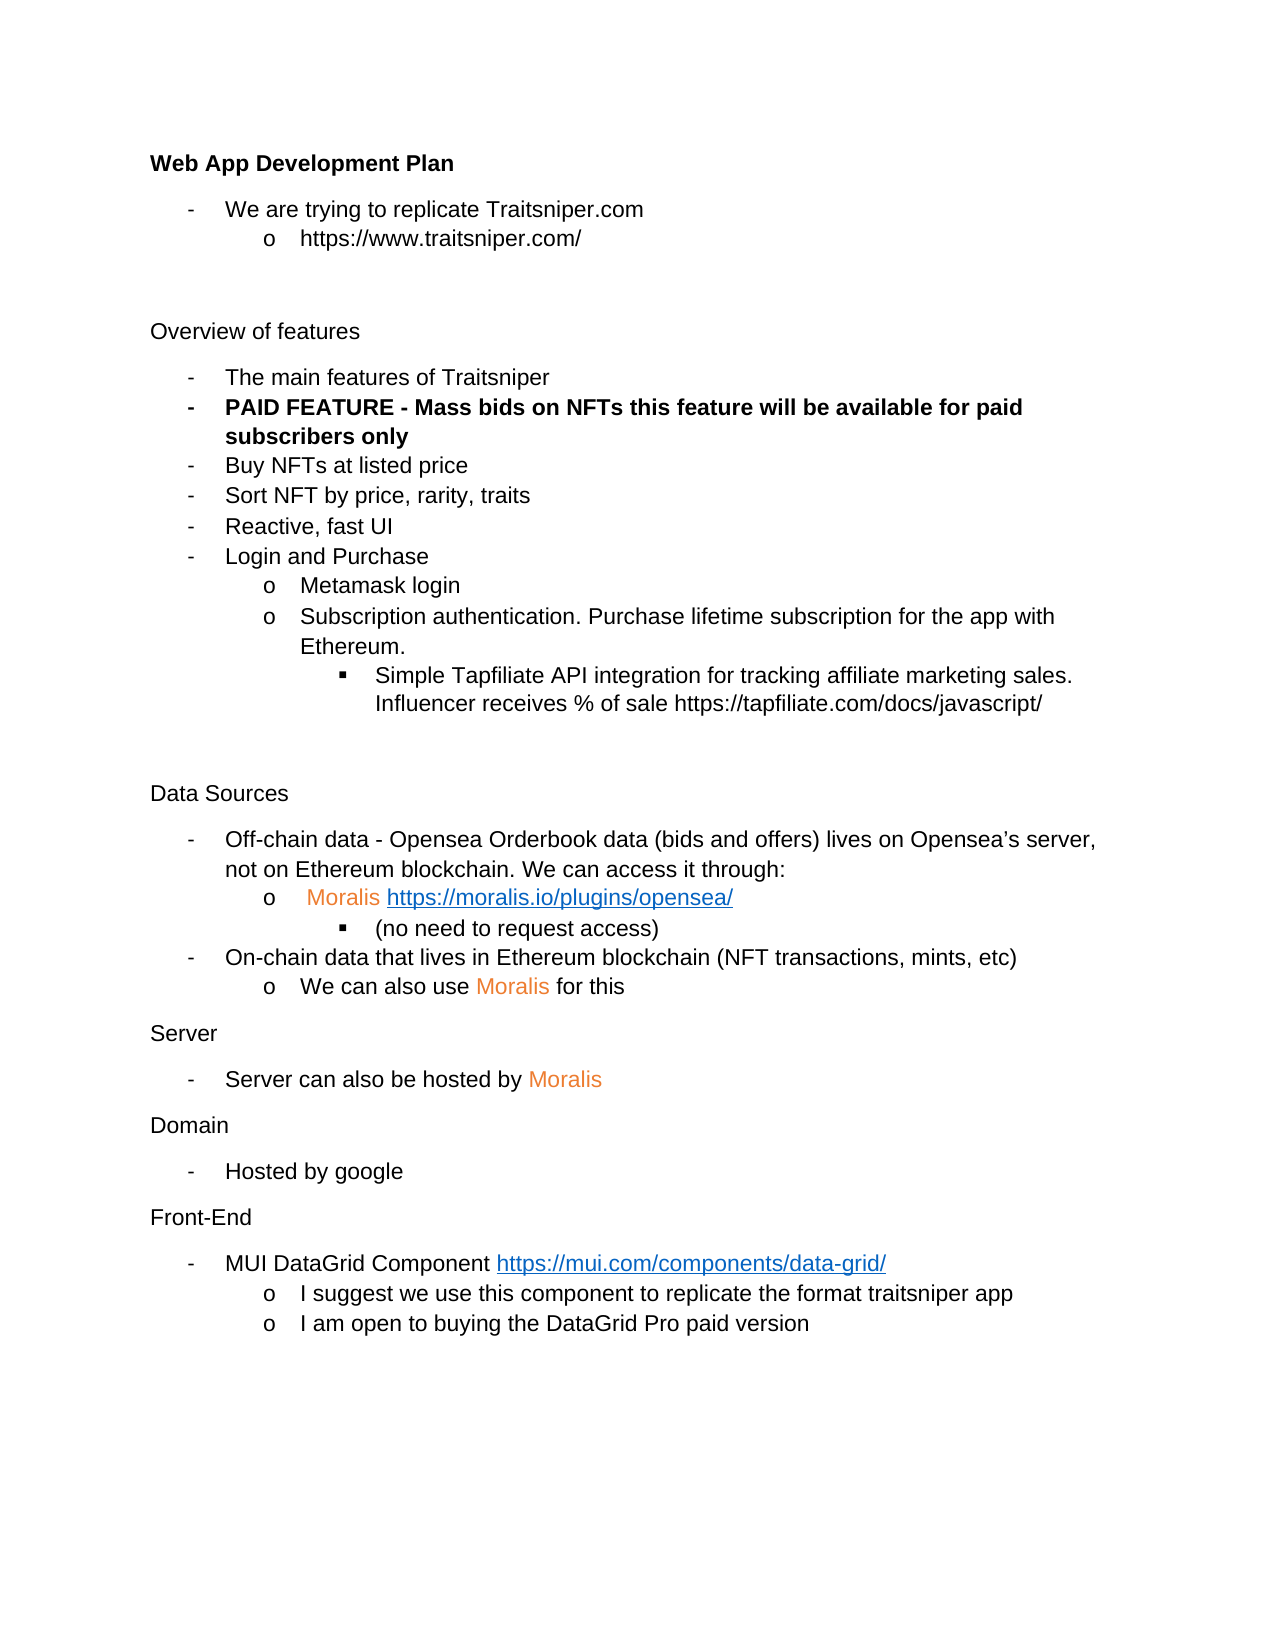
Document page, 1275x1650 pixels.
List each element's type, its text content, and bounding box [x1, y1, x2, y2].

list PAID FEATURE - Mass bids on NFTs this feature will be available for paid subscribers only [187, 393, 1125, 449]
list On-chain data that lives in Ethereum blockchain (NFT transactions, mints, etc) [187, 943, 1125, 971]
list I am open to buying the DataGrid Pro paid version [262, 1310, 1125, 1338]
list Moralis https://moralis.io/plugins/opensea/ [262, 884, 1125, 912]
list The main features of Traitsniper [187, 363, 1125, 391]
list Off-chain data - Opensea Orderbook data (bids and offers) lives on Opensea’s server, not on Ethereum blockchain. We can access it through: [187, 825, 1125, 882]
text Web App Development Plan [150, 150, 1125, 176]
text Server [150, 1020, 1125, 1047]
list Metamask login [262, 572, 1125, 601]
list Sort NFT by price, rarity, traits [187, 482, 1125, 510]
list We are trying to replicate Traitsniper.com [187, 195, 1125, 223]
text Domain [150, 1112, 1125, 1139]
list Buy NFTs at listed price [187, 451, 1125, 479]
list Reactive, fast UI [187, 512, 1125, 540]
text Front-End [150, 1204, 1125, 1231]
list MUI DataGrid Component https://mui.com/components/data-grid/ [187, 1249, 1125, 1277]
text Overview of features [150, 318, 1125, 344]
list Server can also be hosted by Moralis [187, 1065, 1125, 1093]
list Hosted by google [187, 1157, 1125, 1185]
list Subscription authentication. Purchase lifetime subscription for the app with Ethereum. [262, 603, 1125, 659]
list We can also use Moralis for this [262, 973, 1125, 1001]
text Data Sources [150, 780, 1125, 807]
list Login and Purchase [187, 542, 1125, 570]
list (no need to request access) [337, 914, 1125, 941]
list I suggest we use this component to replicate the format traitsniper app [262, 1279, 1125, 1308]
list https://www.traitsniper.com/ [262, 225, 1125, 254]
list Simple Tapfiliate API integration for tracking affiliate marketing sales. Influencer receives % of sale https://tapfiliate.com/docs/javascript/ [337, 662, 1125, 716]
